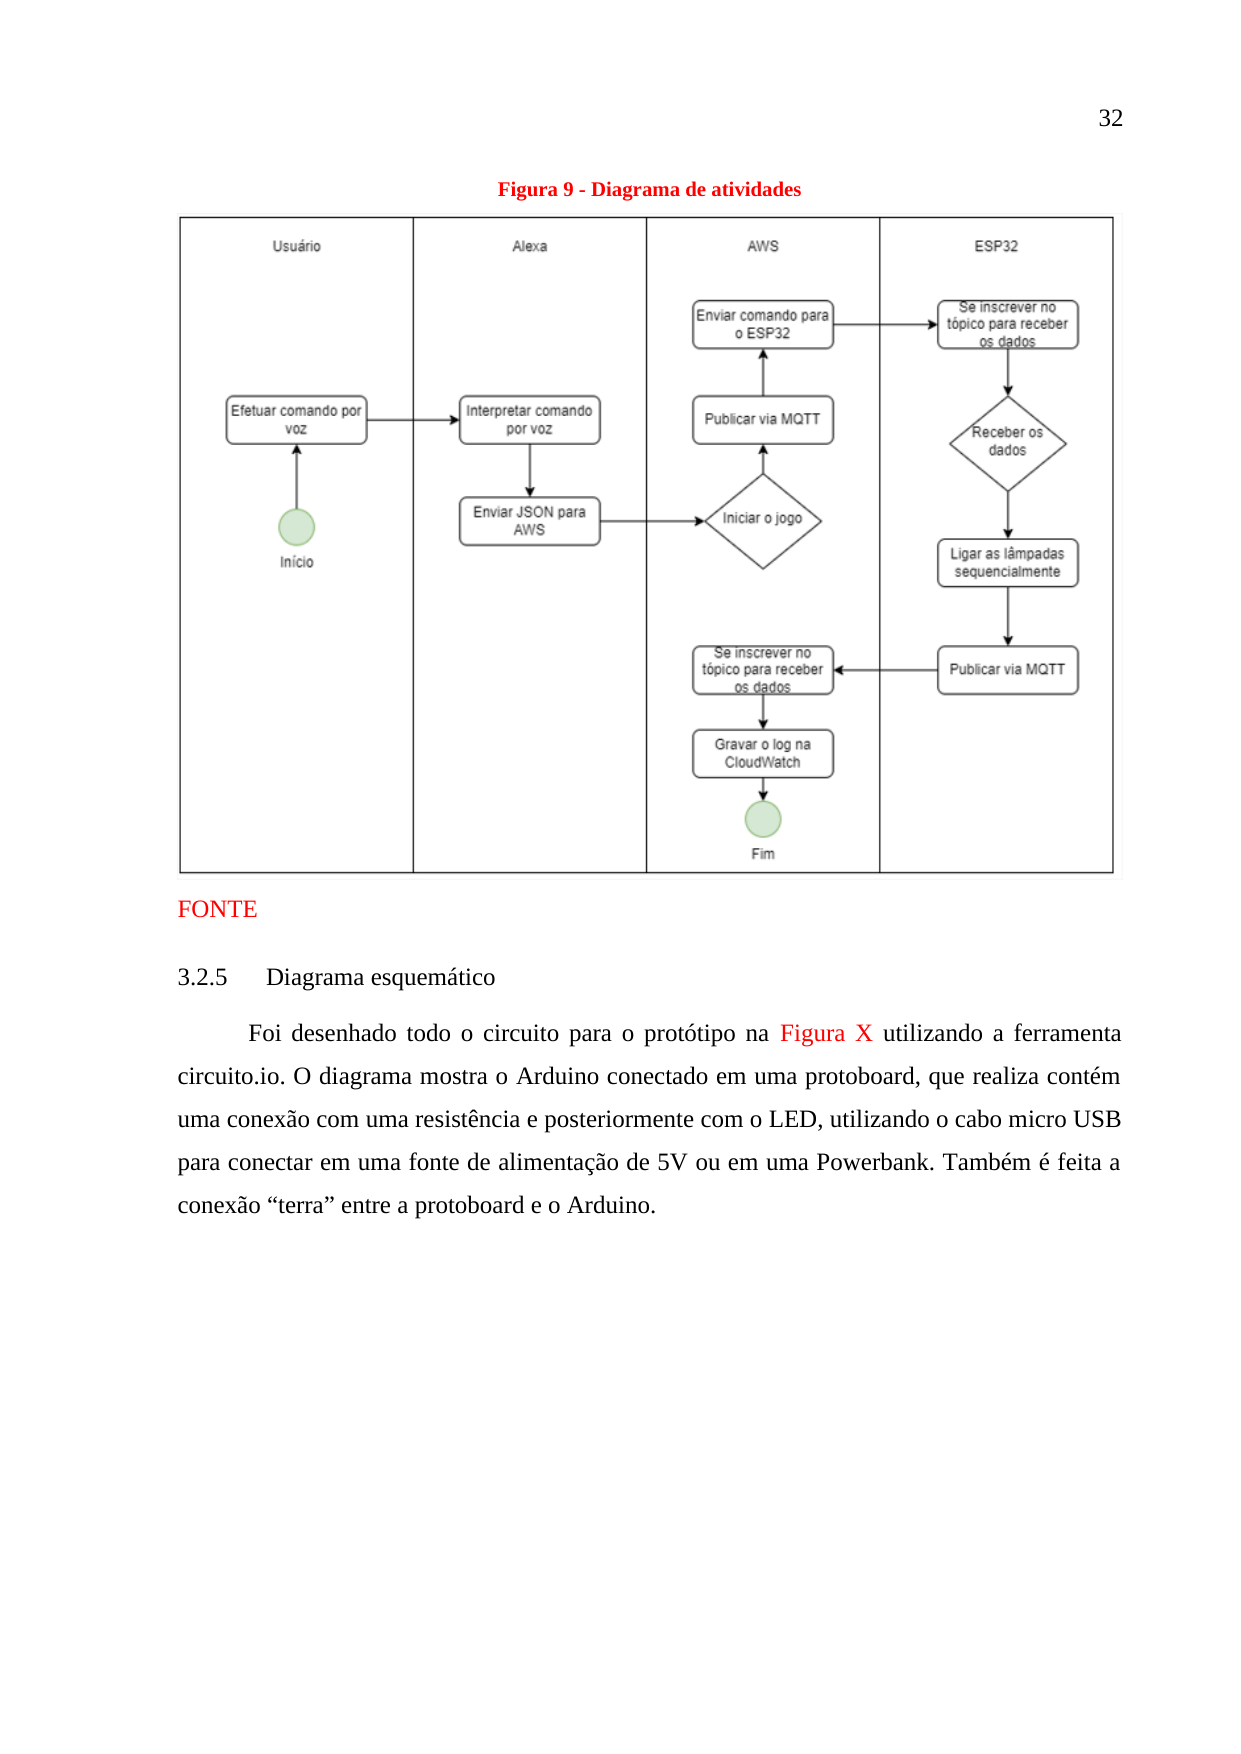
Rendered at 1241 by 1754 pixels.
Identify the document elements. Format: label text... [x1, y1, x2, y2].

subtitle Diagrama esquemático [177, 962, 1122, 991]
picture [177, 213, 1123, 880]
text FONTE [177, 894, 1122, 923]
text Figura 9 - Diagrama de atividades [177, 177, 1122, 201]
text Foi desenhado todo o circuito para o protótipo na Figura X utilizando a ferramenta circuito.io. O diagrama mostra o Arduino conectado em uma protoboard, que realiza contém uma conexão com uma resistência e posteriormente com o LED, utilizando o cabo micro USB para conectar em uma fonte de alimentação de 5V ou em uma Powerbank. Também é feita a conexão “terra” entre a protoboard e o Arduino. [177, 1018, 1122, 1219]
